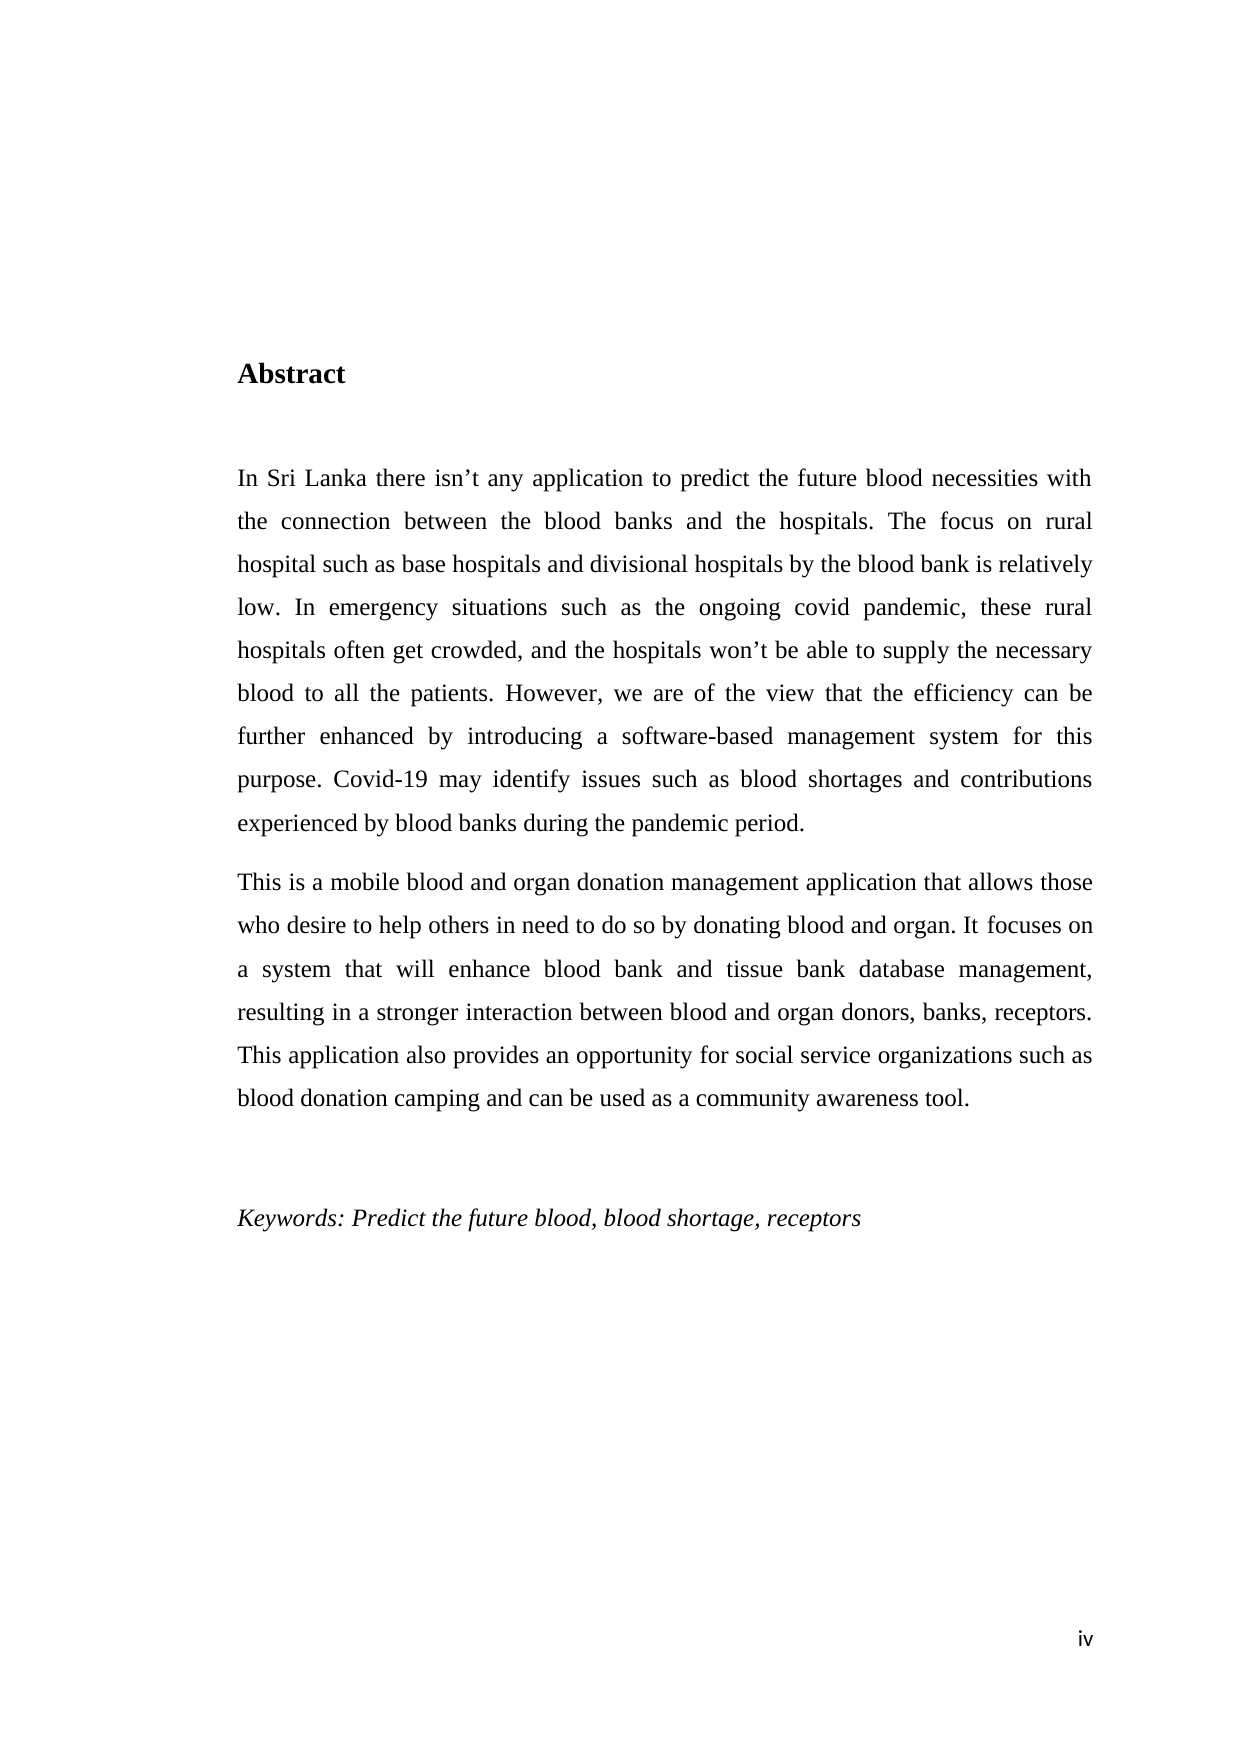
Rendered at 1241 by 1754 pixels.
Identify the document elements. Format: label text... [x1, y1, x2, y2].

text This is a mobile blood and organ donation management application that allows those who desire to help others in need to do so by donating blood and organ. It focuses on a system that will enhance blood bank and tissue bank database management, resulting in a stronger interaction between blood and organ donors, banks, receptors. This application also provides an opportunity for social service organizations such as blood donation camping and can be used as a community awareness tool. [237, 867, 1093, 1112]
text Keywords: Predict the future blood, blood shortage, receptors [237, 1203, 1093, 1231]
text In Sri Lanka there isn’t any application to predict the future blood necessities with the connection between the blood banks and the hospitals. The focus on rural hospital such as base hospitals and divisional hospitals by the blood bank is relatively low. In emergency situations such as the ongoing covid pandemic, these rural hospitals often get crowded, and the hospitals won’t be able to supply the necessary blood to all the patients. However, we are of the view that the efficiency can be further enhanced by introducing a software-based management system for this purpose. Covid-19 may identify issues such as blood shortages and contributions experienced by blood banks during the pandemic period. [237, 463, 1093, 836]
subtitle Abstract [237, 356, 1093, 390]
